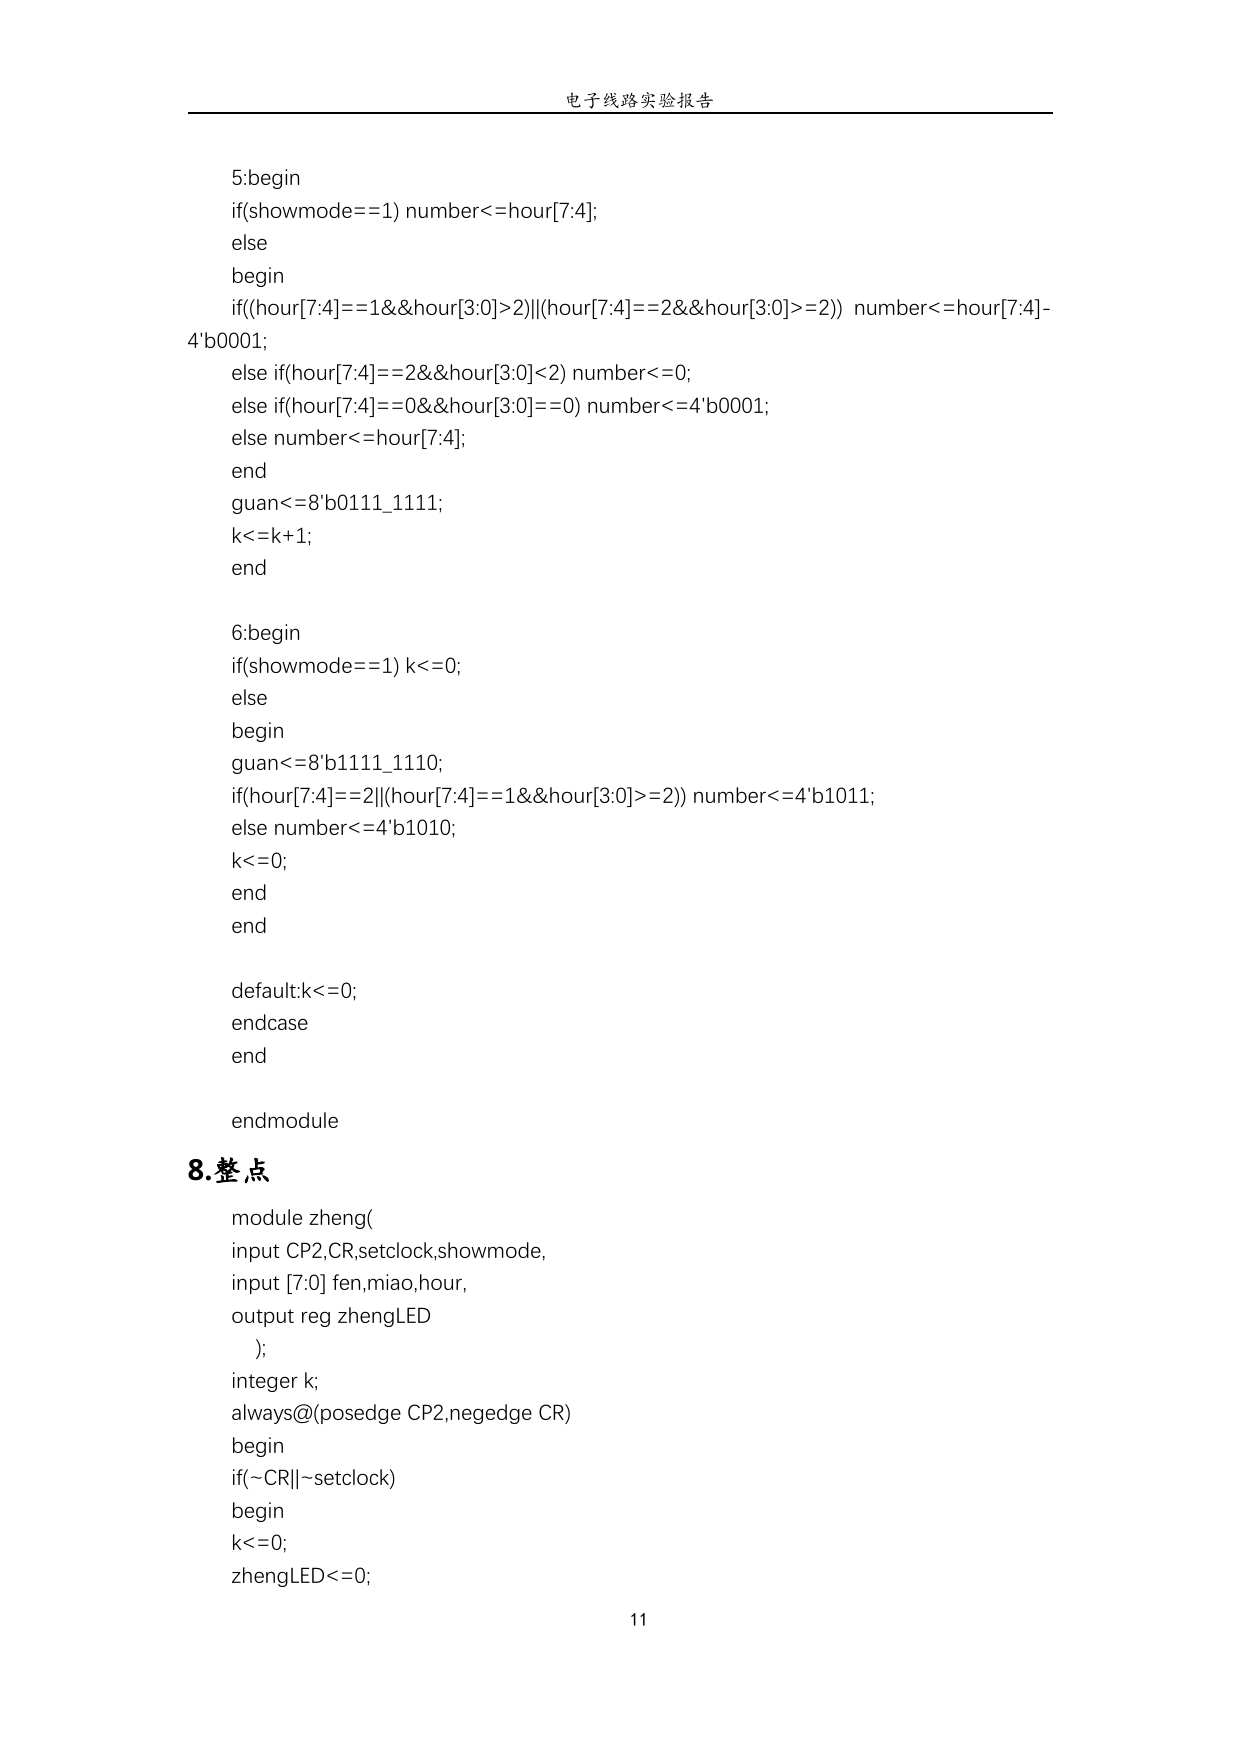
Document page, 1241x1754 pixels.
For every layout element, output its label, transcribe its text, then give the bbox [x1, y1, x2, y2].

text end [187, 1039, 1053, 1072]
text if(hour[7:4]==2||(hour[7:4]==1&&hour[3:0]>=2)) number<=4'b1011; [187, 779, 1053, 812]
text end [187, 877, 1053, 909]
text else if(hour[7:4]==0&&hour[3:0]==0) number<=4'b0001; [187, 389, 1053, 422]
text 6:begin [187, 617, 1053, 649]
text guan<=8'b0111_1111; [187, 487, 1053, 519]
text end [187, 552, 1053, 584]
text guan<=8'b1111_1110; [187, 747, 1053, 779]
text input [7:0] fen,miao,hour, [187, 1267, 1053, 1299]
text begin [187, 714, 1053, 747]
text always@(posedge CP2,negedge CR) [187, 1397, 1053, 1429]
text module zheng( [187, 1202, 1053, 1234]
text else number<=hour[7:4]; [187, 422, 1053, 454]
text if(showmode==1) k<=0; [187, 649, 1053, 682]
text zhengLED<=0; [187, 1559, 1053, 1592]
text if(~CR||~setclock) [187, 1462, 1053, 1494]
text ); [187, 1332, 1053, 1364]
text else if(hour[7:4]==2&&hour[3:0]<2) number<=0; [187, 357, 1053, 389]
text if(showmode==1) number<=hour[7:4]; [187, 194, 1053, 227]
text end [187, 454, 1053, 487]
text else number<=4'b1010; [187, 812, 1053, 844]
text else [187, 227, 1053, 259]
text output reg zhengLED [187, 1299, 1053, 1332]
text k<=k+1; [187, 519, 1053, 552]
text k<=0; [187, 1527, 1053, 1559]
subtitle 8.整点亮灯 [187, 1137, 1053, 1202]
text integer k; [187, 1364, 1053, 1397]
text default:k<=0; [187, 974, 1053, 1007]
text begin [187, 259, 1053, 292]
text input CP2,CR,setclock,showmode, [187, 1234, 1053, 1267]
text 5:begin [187, 162, 1053, 194]
text end [187, 909, 1053, 942]
text endcase [187, 1007, 1053, 1039]
text begin [187, 1494, 1053, 1527]
text k<=0; [187, 844, 1053, 877]
text else [187, 682, 1053, 714]
text begin [187, 1429, 1053, 1462]
text endmodule [187, 1104, 1053, 1137]
text if((hour[7:4]==1&&hour[3:0]>2)||(hour[7:4]==2&&hour[3:0]>=2)) number<=hour[7:4]-4'b0001; [187, 292, 1053, 357]
